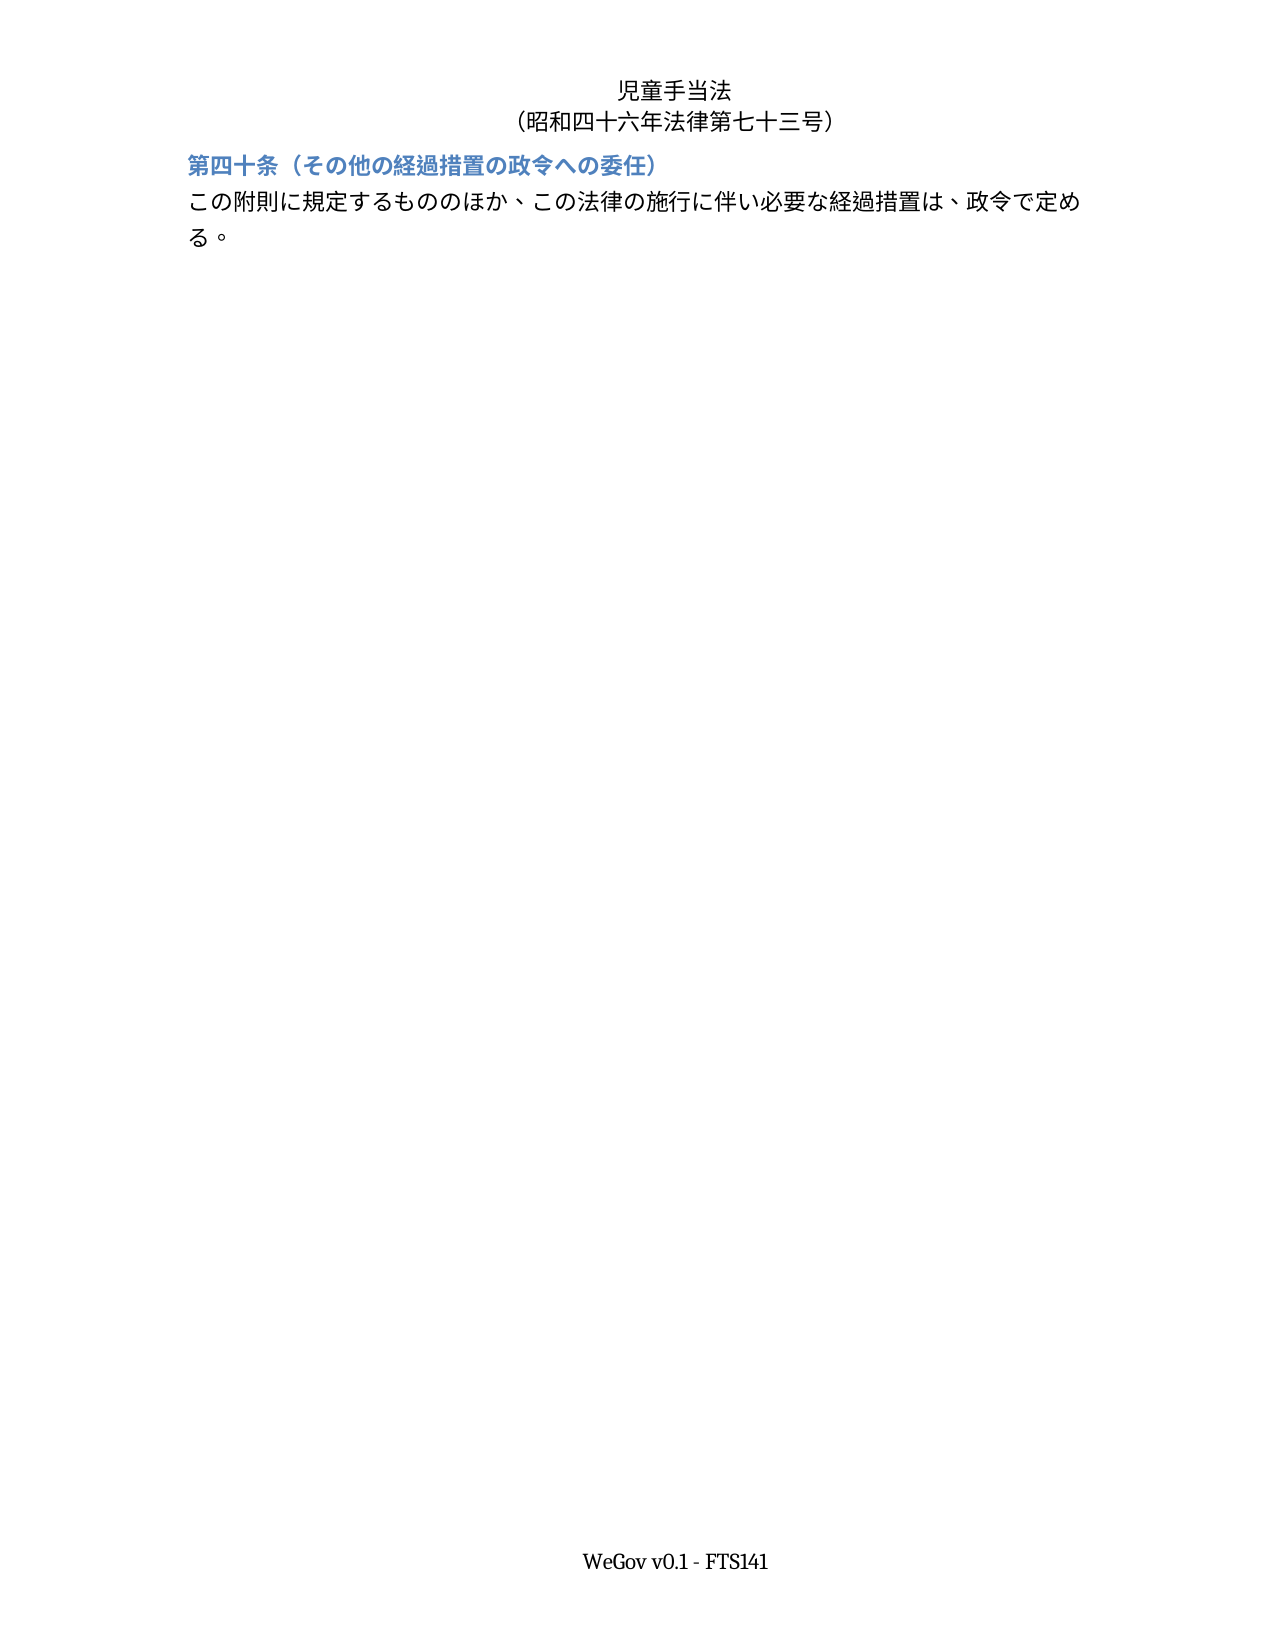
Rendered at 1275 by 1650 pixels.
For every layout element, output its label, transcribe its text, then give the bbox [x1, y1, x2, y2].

subtitle 第四十条（その他の経過措置の政令への委任） [187, 150, 1087, 181]
text この附則に規定するもののほか、この法律の施行に伴い必要な経過措置は、政令で定める。 [187, 186, 1087, 253]
